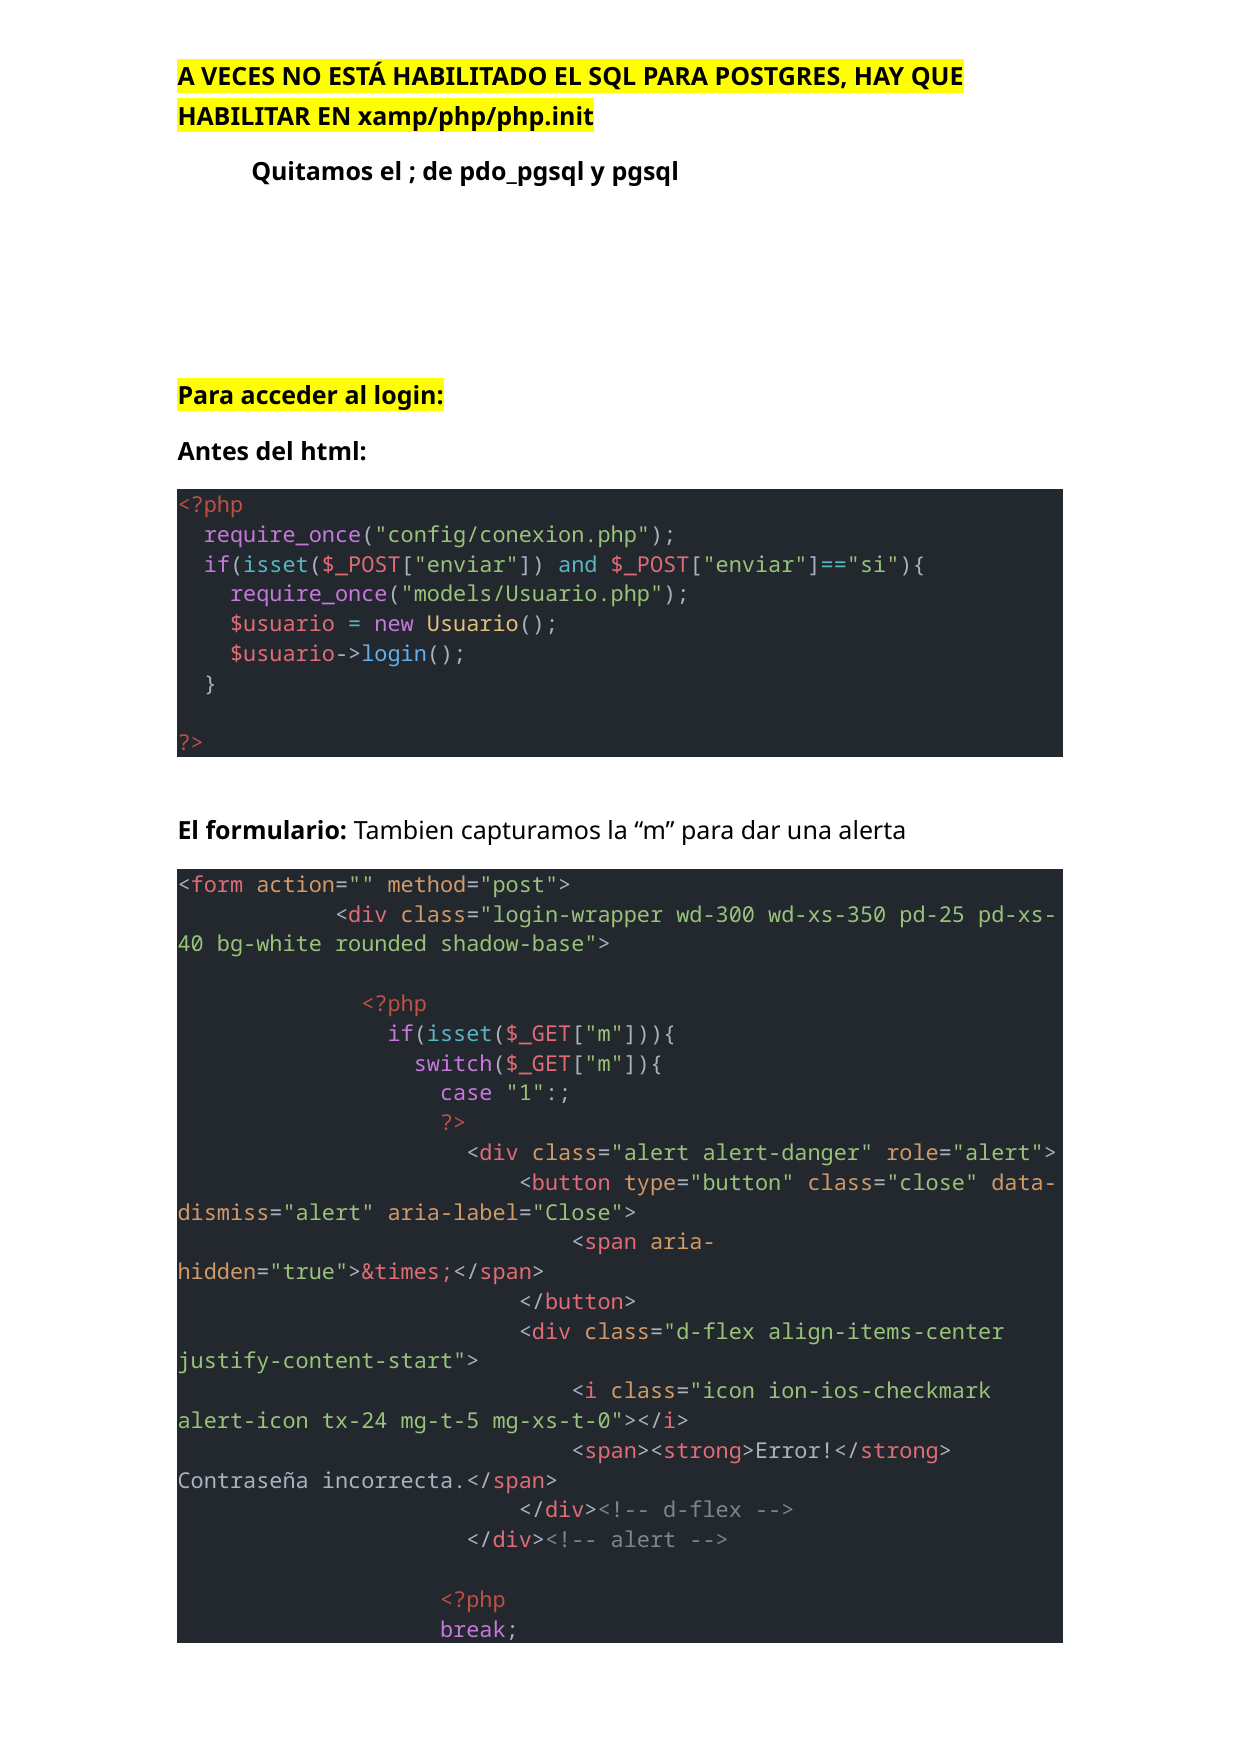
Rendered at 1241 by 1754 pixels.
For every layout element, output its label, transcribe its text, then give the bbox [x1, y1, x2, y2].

text require_once("config/conexion.php"); [177, 519, 1063, 549]
text <?php [177, 489, 1063, 519]
text <span><strong>Error!</strong> Contraseña incorrecta.</span> [177, 1435, 1063, 1494]
text <form action="" method="post"> [177, 869, 1063, 899]
text </button> [177, 1286, 1063, 1316]
text Antes del html: [177, 433, 1063, 467]
text <?php [177, 1584, 1063, 1614]
text ?> [177, 1107, 1063, 1137]
text A VECES NO ESTÁ HABILITADO EL SQL PARA POSTGRES, HAY QUE HABILITAR EN xamp/php/php.init [177, 59, 1063, 132]
text <div class="d-flex align-items-center justify-content-start"> [177, 1316, 1063, 1375]
text </div><!-- d-flex --> [177, 1494, 1063, 1524]
text <i class="icon ion-ios-checkmark alert-icon tx-24 mg-t-5 mg-xs-t-0"></i> [177, 1375, 1063, 1435]
text if(isset($_GET["m"])){ [177, 1018, 1063, 1048]
text <div class="alert alert-danger" role="alert"> [177, 1137, 1063, 1167]
text El formulario: Tambien capturamos la “m” para dar una alerta [177, 813, 1063, 847]
text break; [177, 1614, 1063, 1643]
text switch($_GET["m"]){ [177, 1048, 1063, 1077]
text <?php [177, 988, 1063, 1018]
text ?> [177, 727, 1063, 757]
text } [177, 668, 1063, 698]
text <button type="button" class="close" data-dismiss="alert" aria-label="Close"> [177, 1167, 1063, 1226]
text $usuario = new Usuario(); [177, 608, 1063, 638]
text if(isset($_POST["enviar"]) and $_POST["enviar"]=="si"){ [177, 549, 1063, 578]
text </div><!-- alert --> [177, 1524, 1063, 1554]
text require_once("models/Usuario.php"); [177, 578, 1063, 608]
text Para acceder al login: [177, 377, 1063, 411]
text <span aria-hidden="true">&times;</span> [177, 1226, 1063, 1286]
text case "1":; [177, 1077, 1063, 1107]
text $usuario->login(); [177, 638, 1063, 668]
text <div class="login-wrapper wd-300 wd-xs-350 pd-25 pd-xs-40 bg-white rounded shadow-base"> [177, 899, 1063, 958]
text Quitamos el ; de pdo_pgsql y pgsql [177, 154, 1063, 188]
